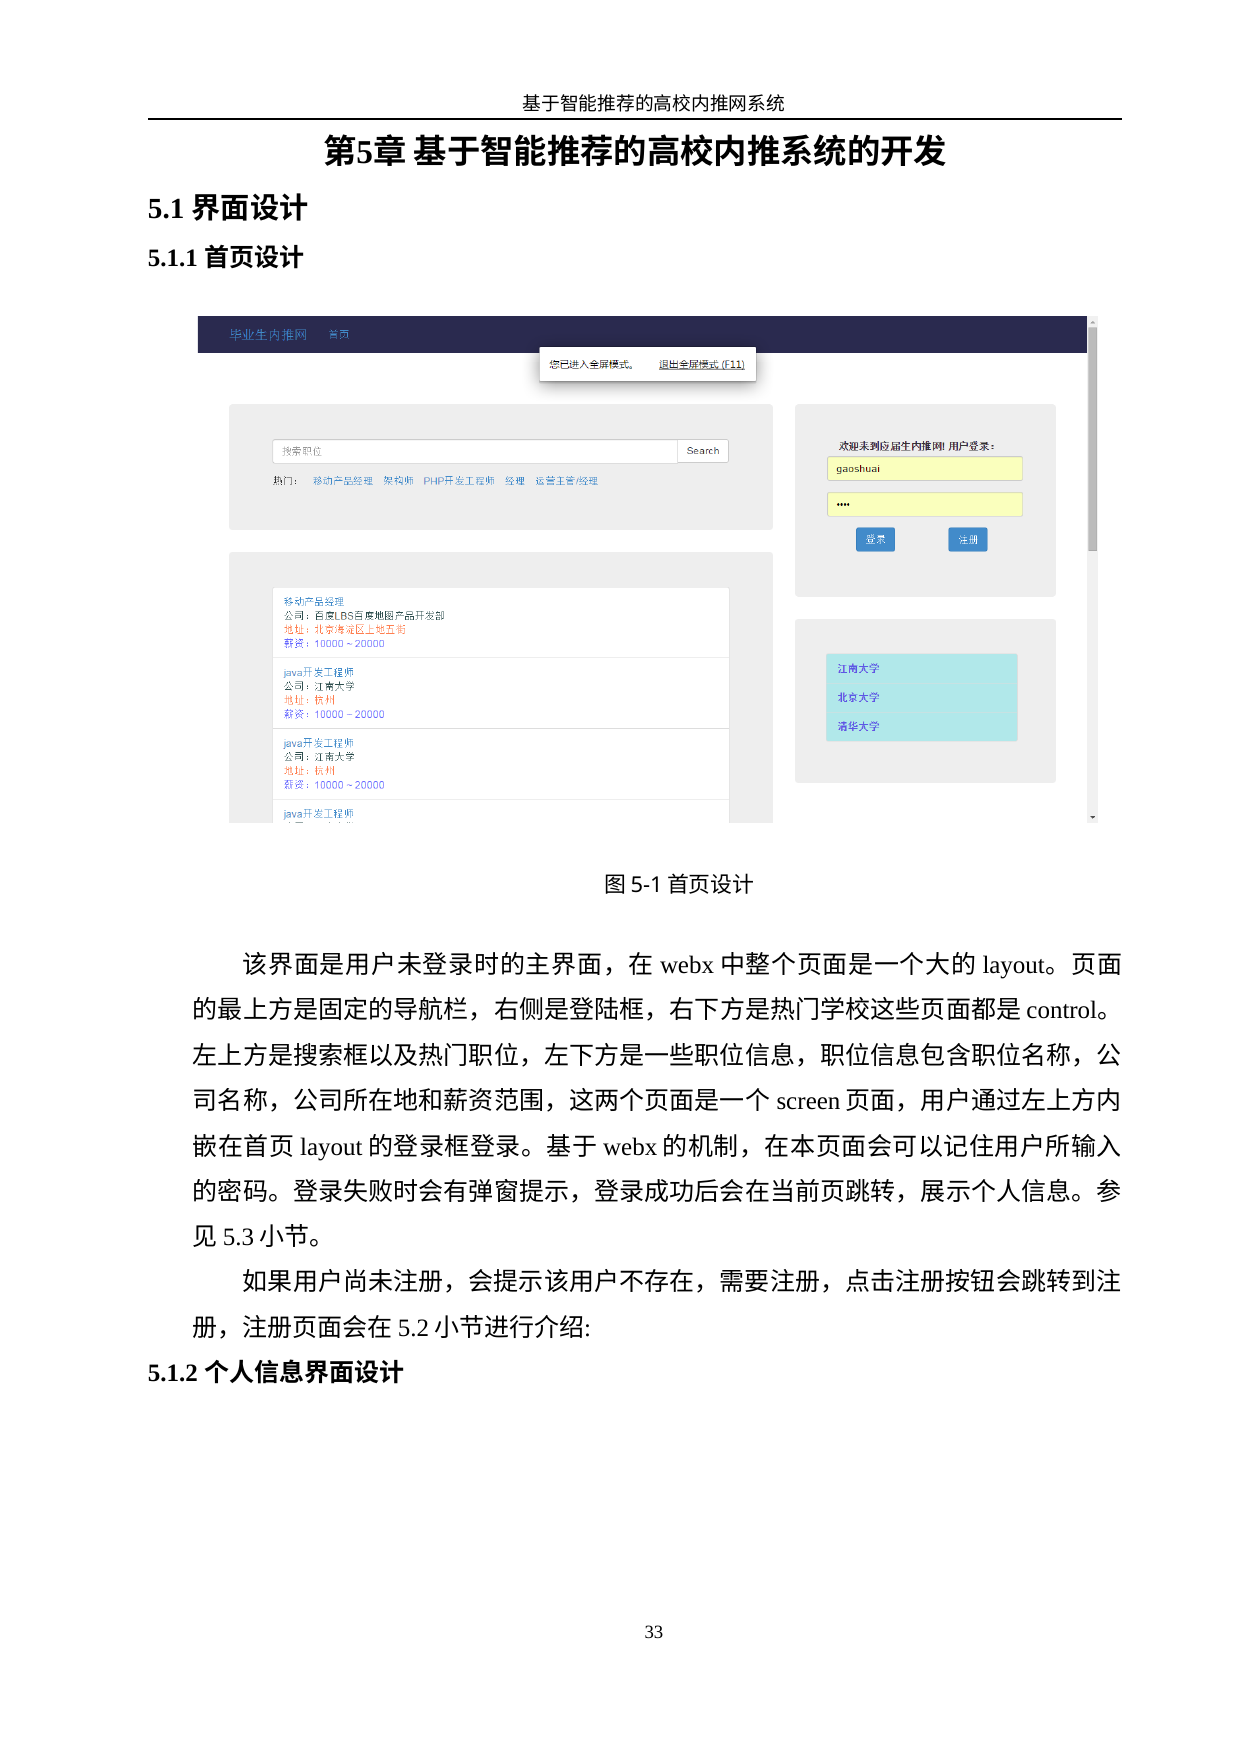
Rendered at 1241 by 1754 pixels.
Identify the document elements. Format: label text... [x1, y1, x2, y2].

subtitle 基于智能推荐的高校内推系统的开发 [148, 125, 1122, 173]
subtitle 首页设计 [148, 238, 1122, 274]
subtitle 界面设计 [148, 185, 1122, 227]
text 如果用户尚未注册，会提示该用户不存在，需要注册，点击注册按钮会跳转到注册，注册页面会在5.2小节进行介绍: [193, 1262, 1122, 1343]
text 图5-1首页设计 [193, 867, 1122, 899]
picture [197, 316, 1098, 823]
text 该界面是用户未登录时的主界面，在webx中整个页面是一个大的layout。页面的最上方是固定的导航栏，右侧是登陆框，右下方是热门学校这些页面都是control。左上方是搜索框以及热门职位，左下方是一些职位信息，职位信息包含职位名称，公司名称，公司所在地和薪资范围，这两个页面是一个screen页面，用户通过左上方内嵌在首页layout的登录框登录。基于webx的机制，在本页面会可以记住用户所输入的密码。登录失败时会有弹窗提示，登录成功后会在当前页跳转，展示个人信息。参见5.3小节。 [193, 945, 1122, 1253]
subtitle 个人信息界面设计 [148, 1352, 1122, 1389]
